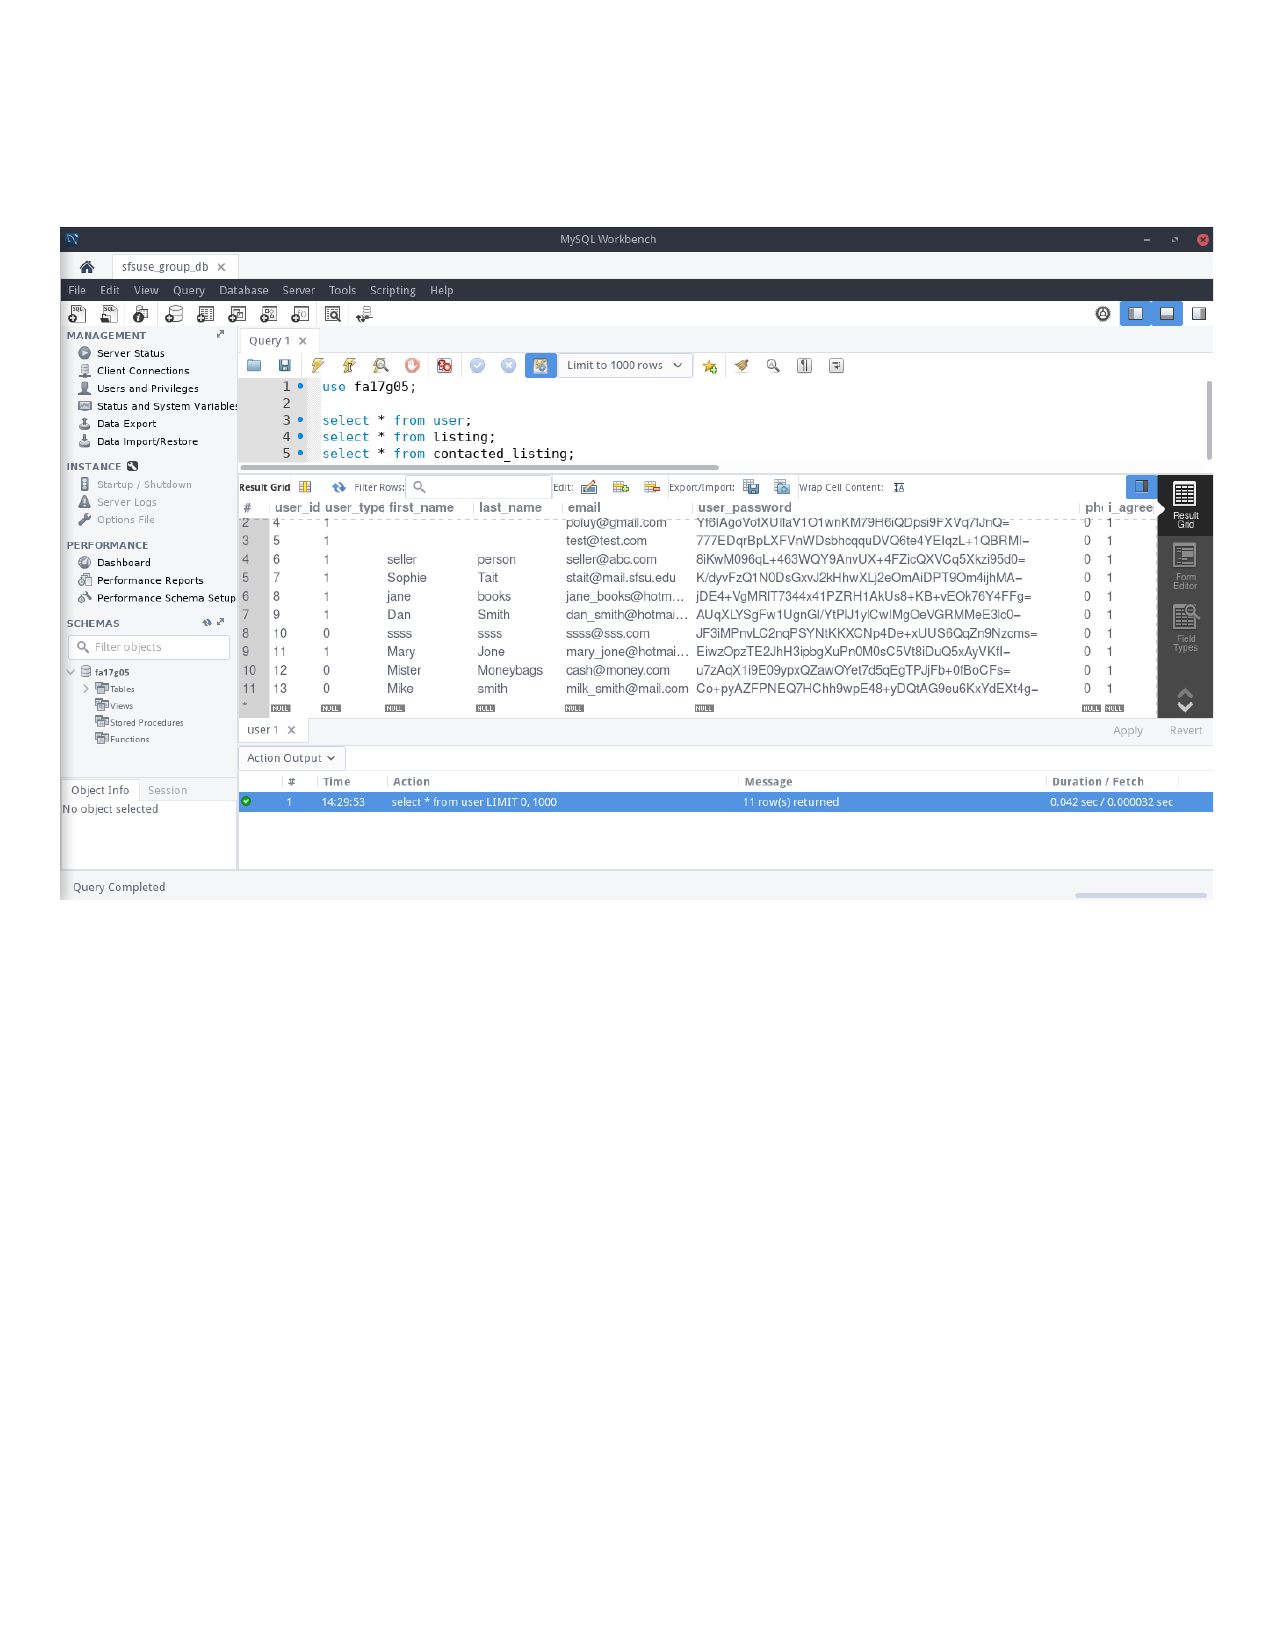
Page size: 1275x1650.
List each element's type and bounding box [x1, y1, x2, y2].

picture [60, 227, 1213, 900]
